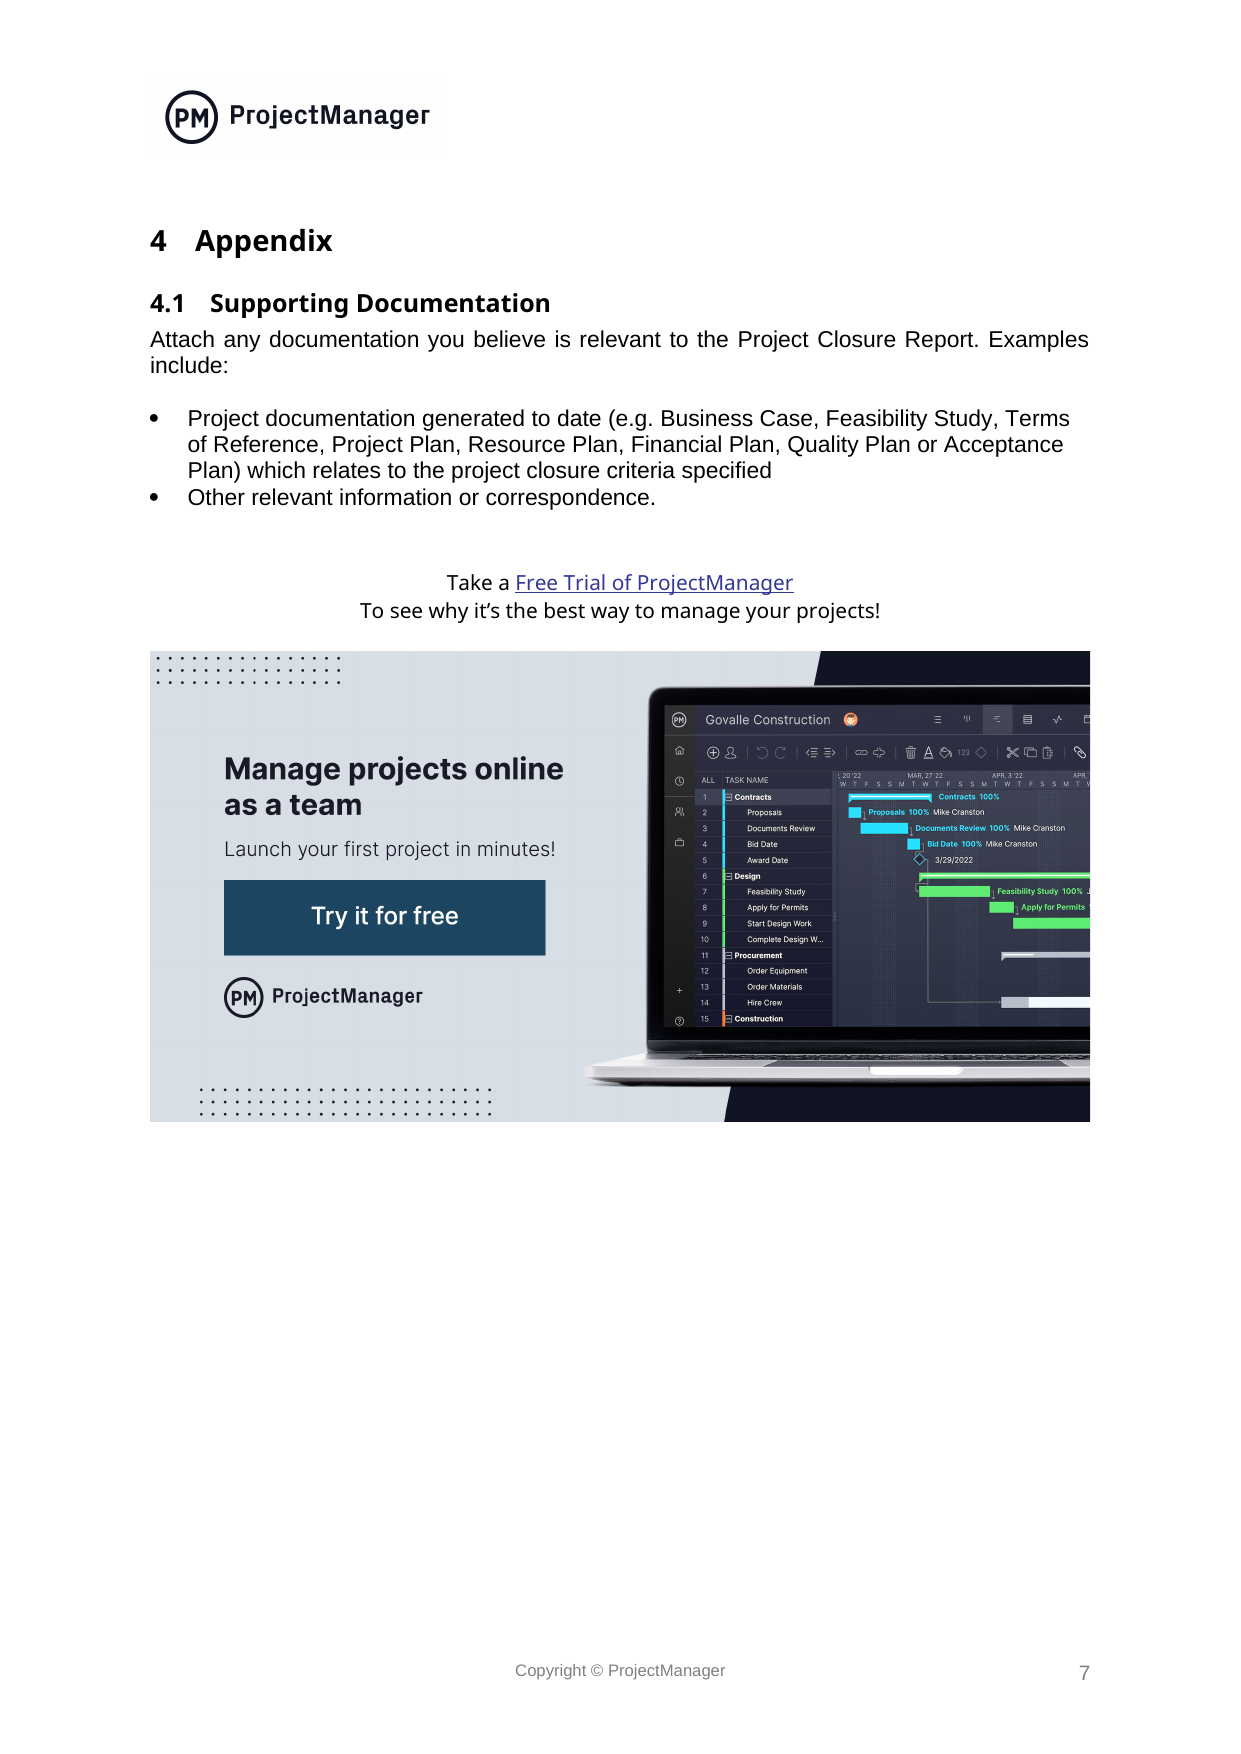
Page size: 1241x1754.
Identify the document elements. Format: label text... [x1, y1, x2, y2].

picture [150, 651, 1091, 1122]
subtitle Supporting Documentation [150, 285, 1090, 319]
text Attach any documentation you believe is relevant to the Project Closure Report. Examples include: [150, 326, 1090, 378]
list Project documentation generated to date (e.g. Business Case, Feasibility Study, Terms of Reference, Project Plan, Resource Plan, Financial Plan, Quality Plan or Acceptance Plan) which relates to the project closure criteria specified [150, 405, 1090, 484]
text To see why it’s the best way to manage your projects! [150, 596, 1090, 625]
subtitle Appendix [150, 221, 1090, 260]
picture [150, 73, 447, 159]
list Other relevant information or correspondence. © [150, 484, 1090, 510]
text Take a Free Trial of ProjectManager [150, 568, 1090, 596]
